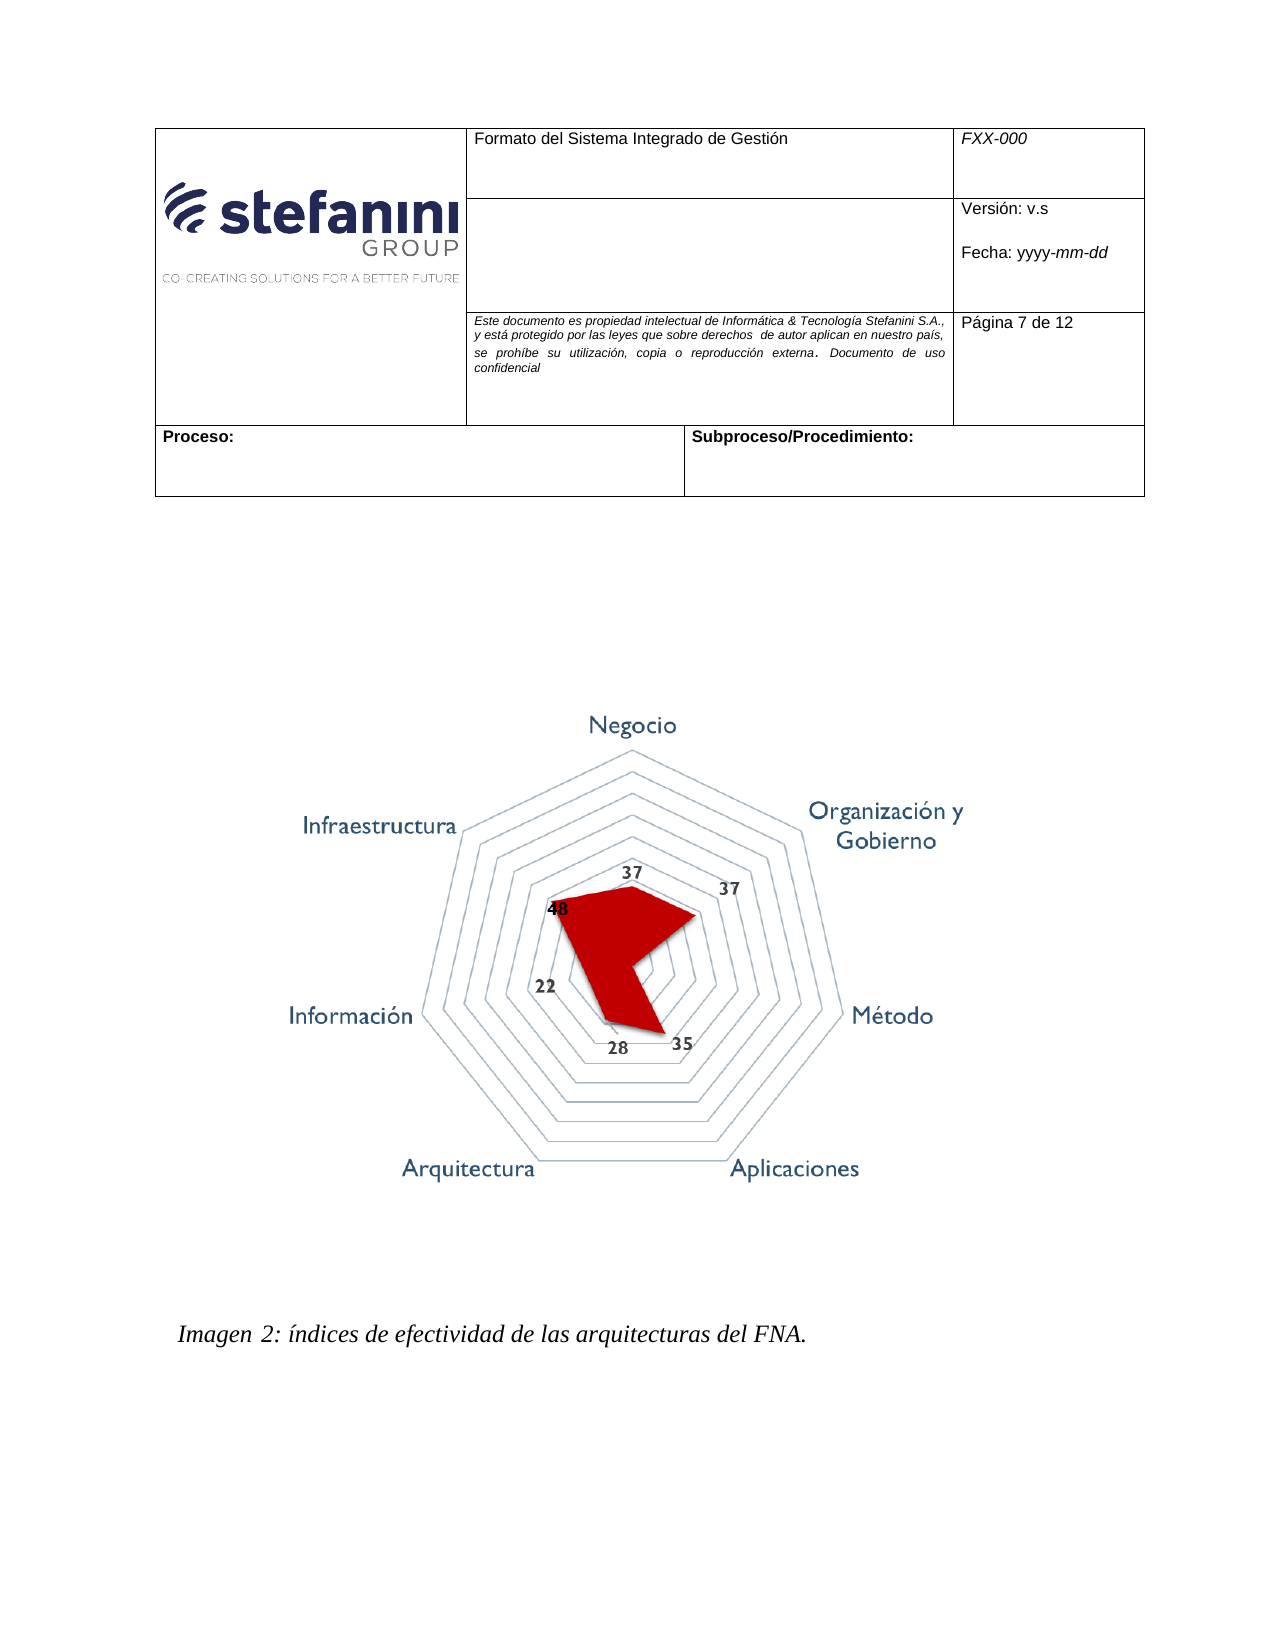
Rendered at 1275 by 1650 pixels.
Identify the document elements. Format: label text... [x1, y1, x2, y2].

text Imagen 2: índices de efectividad de las arquitecturas del FNA. [177, 1319, 1098, 1347]
picture [196, 599, 1115, 1294]
picture [162, 182, 460, 286]
